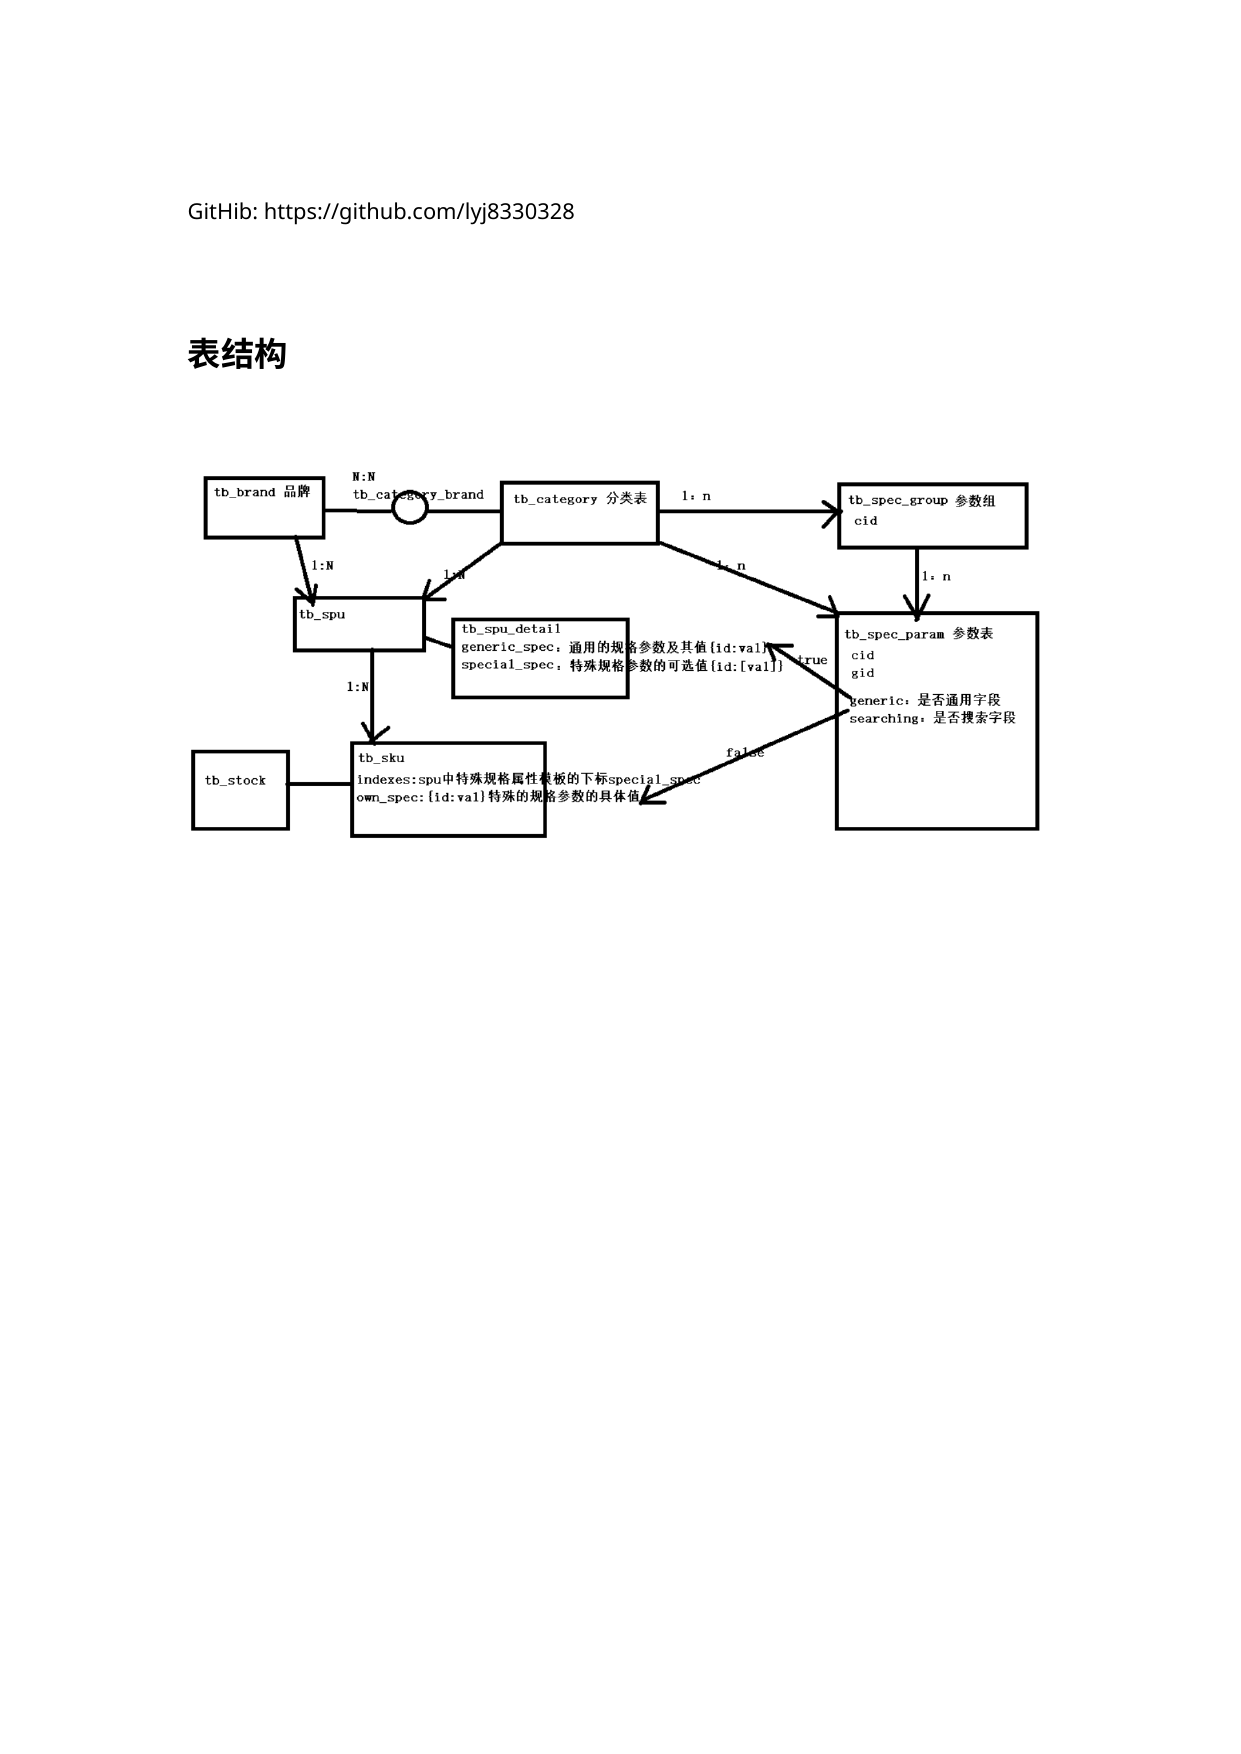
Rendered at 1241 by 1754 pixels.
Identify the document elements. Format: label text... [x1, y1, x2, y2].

picture [187, 446, 1053, 840]
text GitHib: https://github.com/lyj8330328 [187, 194, 1053, 227]
subtitle 表结构 [187, 319, 1053, 384]
